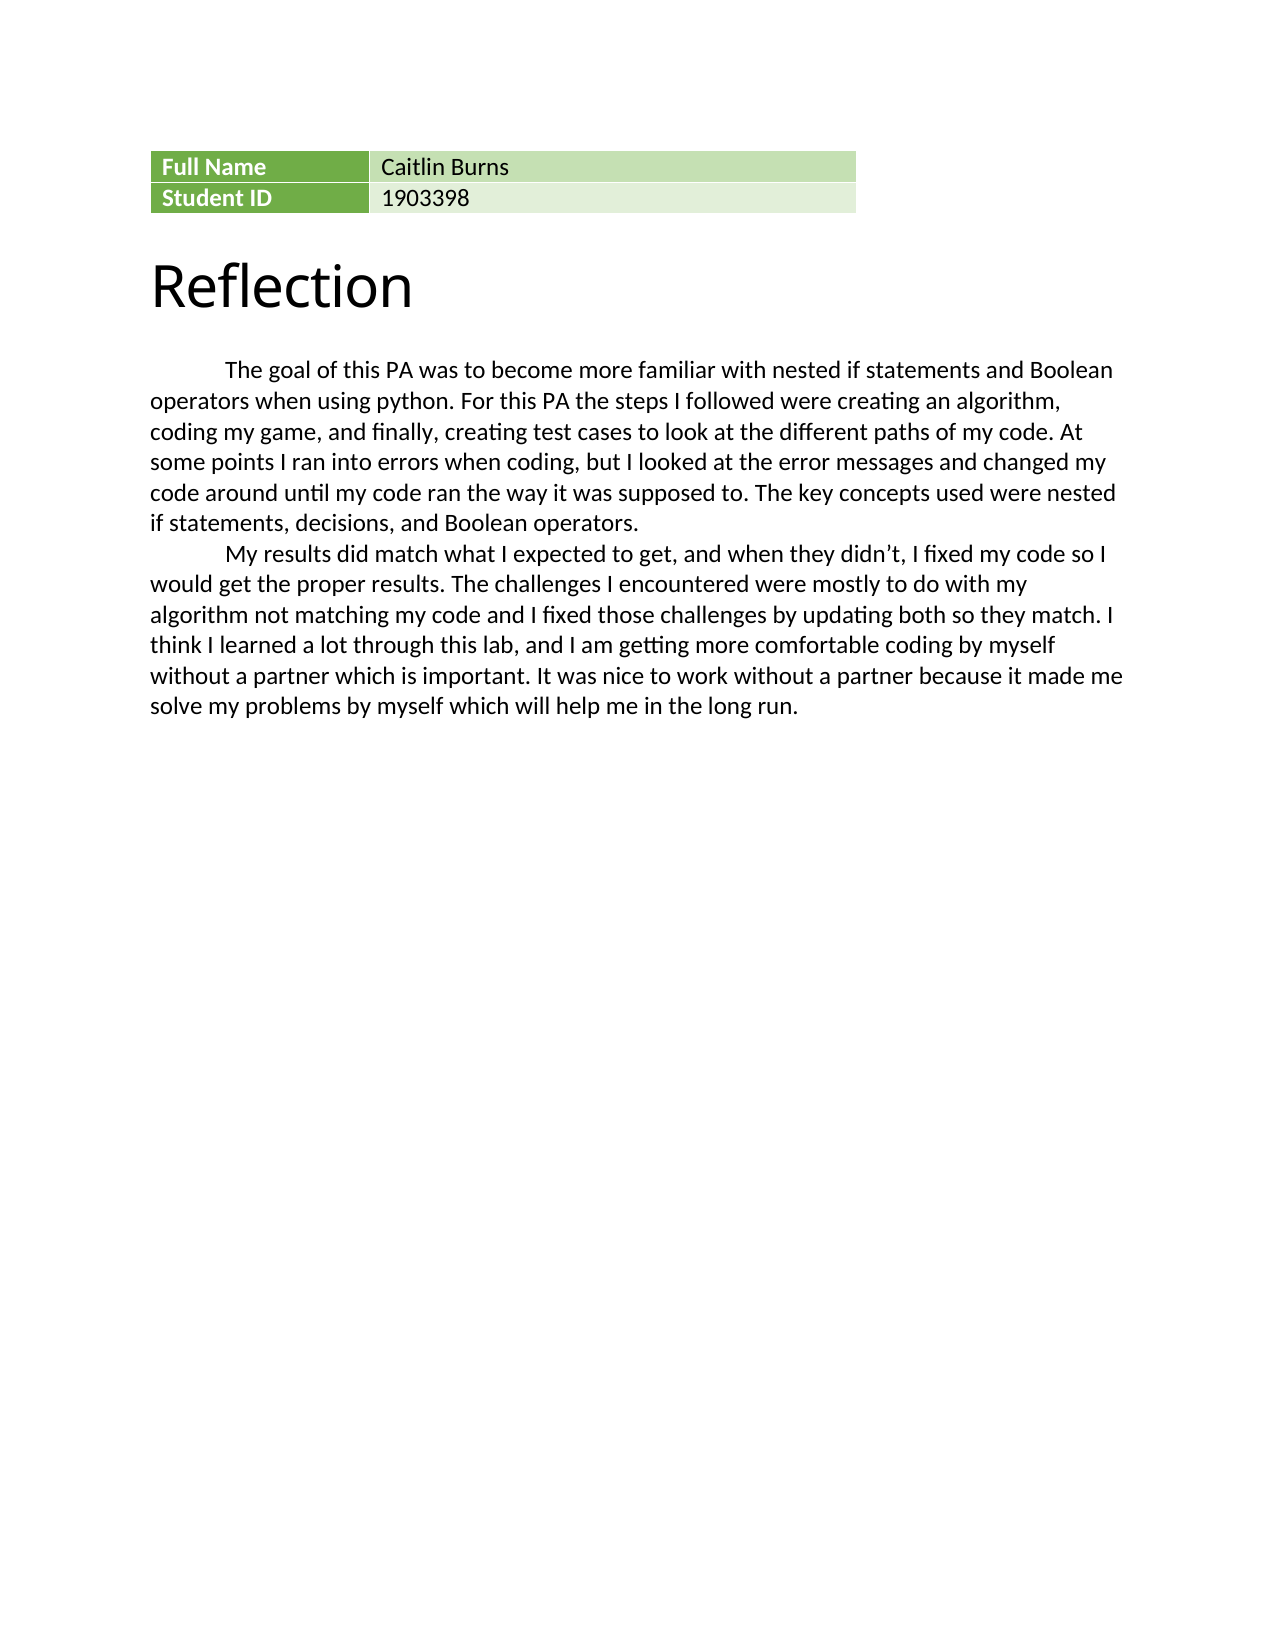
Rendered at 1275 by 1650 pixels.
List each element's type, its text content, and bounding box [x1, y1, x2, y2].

table_cell Student ID [151, 183, 369, 213]
table_header Caitlin Burns [370, 151, 856, 182]
text My results did match what I expected to get, and when they didn’t, I fixed my code so I would get the proper results. The challenges I encountered were mostly to do with my algorithm not matching my code and I fixed those challenges by updating both so they match. I think I learned a lot through this lab, and I am getting more comfortable coding by myself without a partner which is important. It was nice to work without a partner because it made me solve my problems by myself which will help me in the long run. [150, 538, 1125, 721]
table_header Full Name [151, 151, 369, 182]
text The goal of this PA was to become more familiar with nested if statements and Boolean operators when using python. For this PA the steps I followed were creating an algorithm, coding my game, and finally, creating test cases to look at the different paths of my code. At some points I ran into errors when coding, but I looked at the error messages and changed my code around until my code ran the way it was supposed to. The key concepts used were nested if statements, decisions, and Boolean operators. [150, 355, 1125, 538]
table_cell 1903398 [370, 183, 856, 213]
title Reflection [150, 245, 1125, 324]
